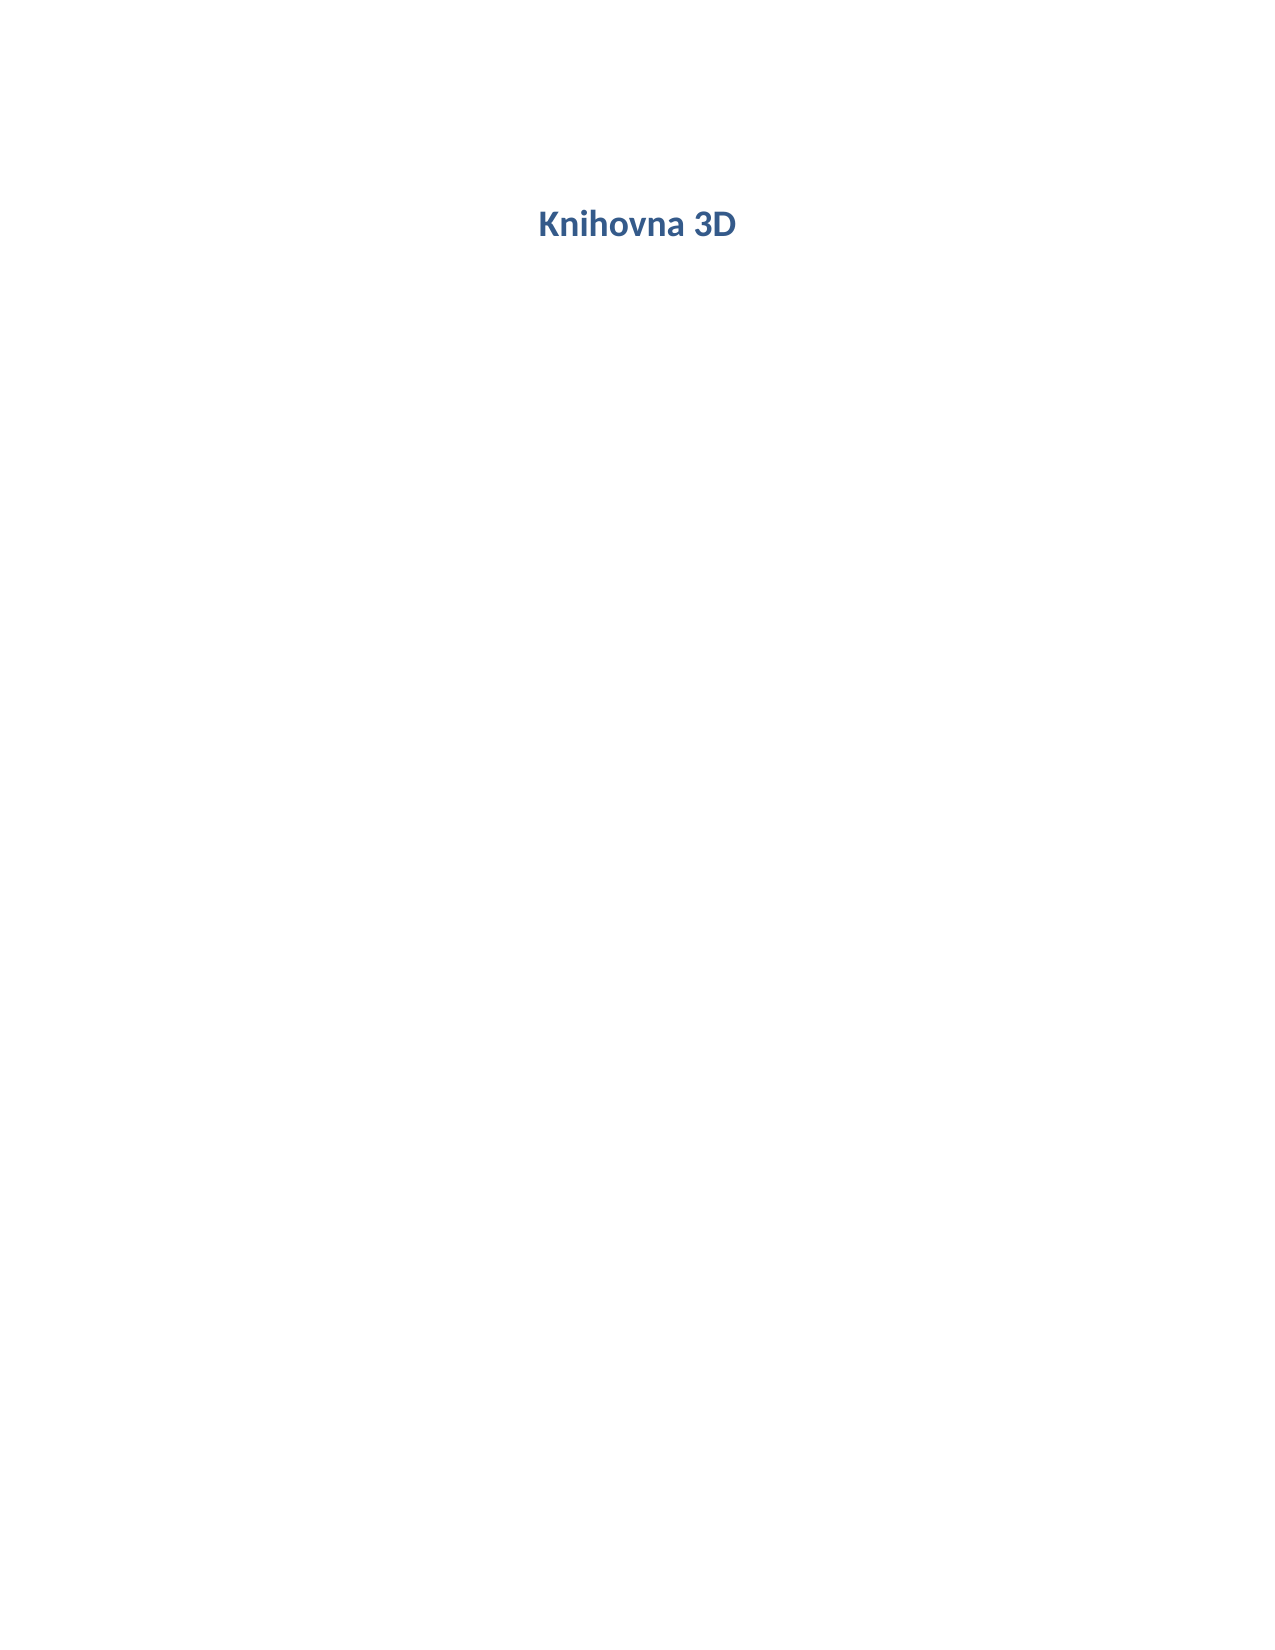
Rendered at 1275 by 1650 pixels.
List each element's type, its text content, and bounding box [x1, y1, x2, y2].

title Knihovna 3D [150, 200, 1125, 246]
